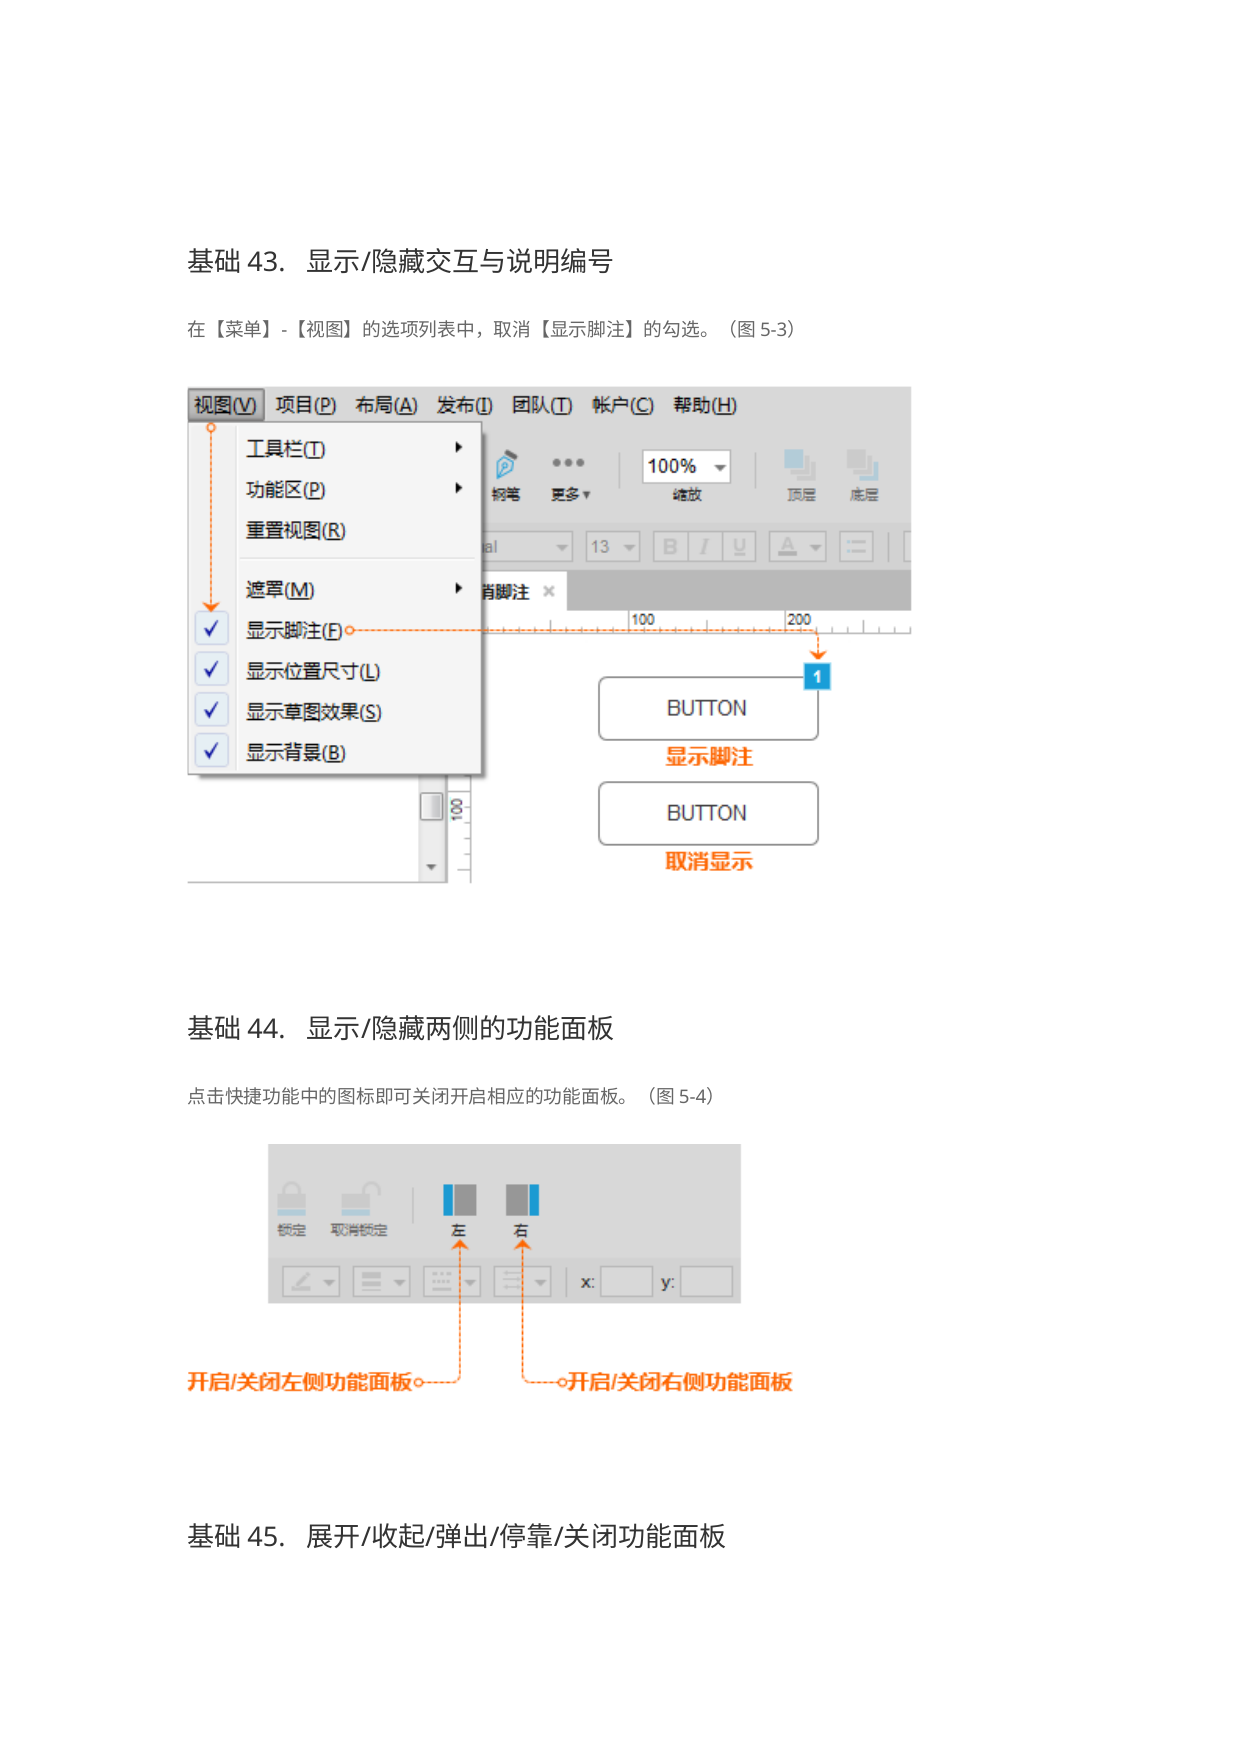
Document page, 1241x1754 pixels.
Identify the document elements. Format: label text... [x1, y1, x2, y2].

picture [187, 377, 913, 885]
subtitle 基础44. 显示/隐藏两侧的功能面板 [187, 994, 1053, 1059]
text 在【菜单】-【视图】的选项列表中，取消【显示脚注】的勾选。（图5-3） [187, 312, 1053, 344]
subtitle 基础45. 展开/收起/弹出/停靠/关闭功能面板 [187, 1502, 1053, 1567]
picture [187, 1144, 796, 1396]
subtitle 基础43. 显示/隐藏交互与说明编号 [187, 227, 1053, 292]
text 点击快捷功能中的图标即可关闭开启相应的功能面板。（图5-4） [187, 1079, 1053, 1112]
